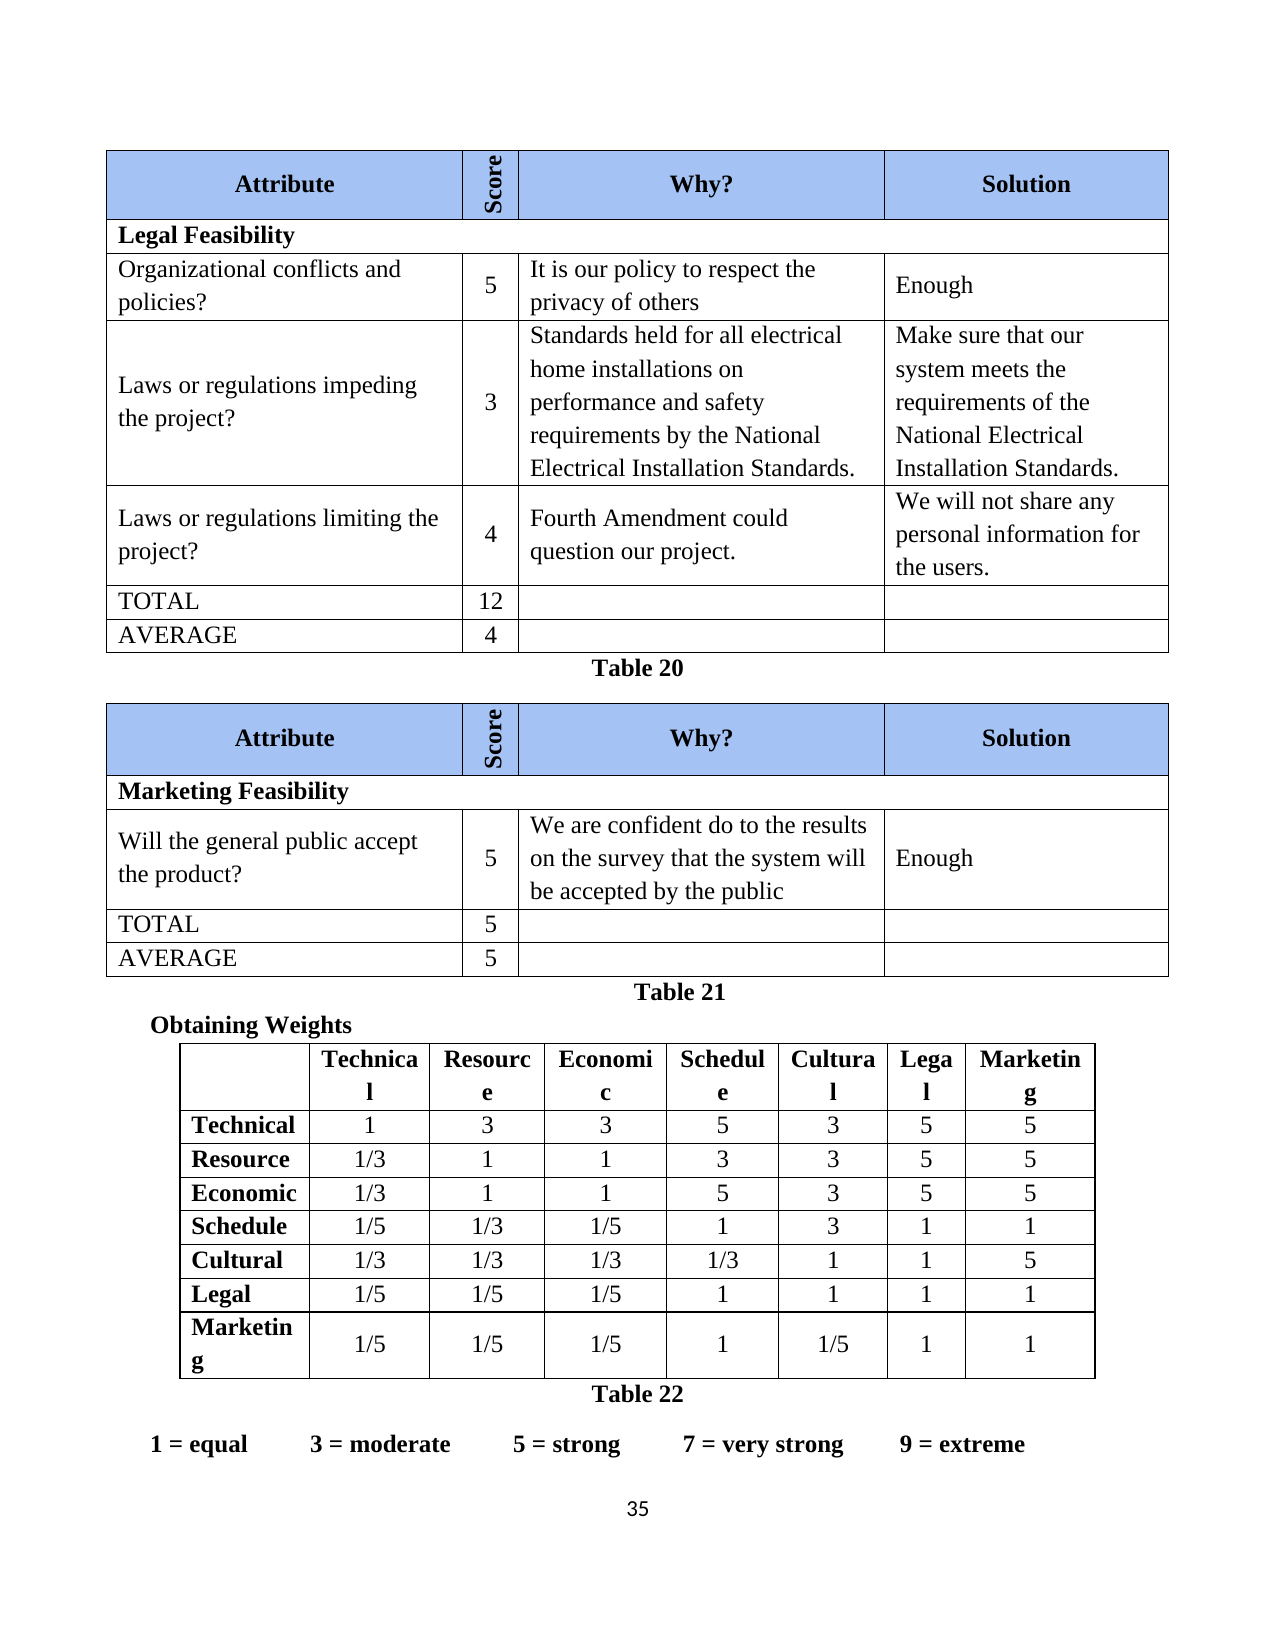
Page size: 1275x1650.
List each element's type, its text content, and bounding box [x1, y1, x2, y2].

table_cell 1/3 [310, 1178, 429, 1210]
table_cell 1/5 [545, 1279, 666, 1311]
table_cell 1/5 [779, 1313, 887, 1378]
table_header Attribute [107, 704, 462, 775]
table_cell 1/5 [430, 1313, 544, 1378]
table_cell [519, 943, 884, 976]
table_cell It is our policy to respect the privacy of others [519, 254, 884, 319]
table_header Cultural [779, 1044, 887, 1109]
table_cell Enough [885, 254, 1168, 319]
table_cell 5 [966, 1245, 1094, 1278]
table_cell Schedule [181, 1211, 309, 1244]
table_cell 5 [463, 910, 518, 942]
table_cell Standards held for all electrical home installations on performance and safety requirements by the National Electrical Installation Standards. [519, 321, 884, 485]
table_cell 1 [888, 1245, 965, 1278]
table_cell 1/3 [667, 1245, 778, 1278]
table_cell 1 [966, 1313, 1094, 1378]
text Table 21 [234, 977, 1125, 1006]
table_cell 5 [667, 1111, 778, 1143]
table_cell 1/3 [545, 1245, 666, 1278]
table_cell 1 [430, 1144, 544, 1177]
table_cell 1/3 [430, 1245, 544, 1278]
table_cell 1 [545, 1178, 666, 1210]
table_cell 5 [463, 254, 518, 319]
table_cell 1/5 [310, 1211, 429, 1244]
table_cell 3 [779, 1211, 887, 1244]
text Obtaining Weights [150, 1010, 1125, 1038]
table_cell 5 [463, 810, 518, 908]
table_header Solution [885, 151, 1168, 219]
table_header Technical [310, 1044, 429, 1109]
table_header Score [463, 151, 518, 219]
table_cell 1 [779, 1279, 887, 1311]
table_cell Organizational conflicts and policies? [107, 254, 462, 319]
table_cell 1 [779, 1245, 887, 1278]
table_cell [885, 620, 1168, 652]
table_header Legal [888, 1044, 965, 1109]
table_cell Enough [885, 810, 1168, 908]
table_cell 1/3 [430, 1211, 544, 1244]
table_cell 1/5 [310, 1313, 429, 1378]
table_cell 1 [310, 1111, 429, 1143]
table_cell 3 [779, 1111, 887, 1143]
table_cell 3 [430, 1111, 544, 1143]
table_cell 1 [667, 1211, 778, 1244]
table_cell Marketing [181, 1313, 309, 1378]
table_cell Legal Feasibility [107, 220, 1168, 253]
table_cell Marketing Feasibility [107, 776, 1168, 809]
table_cell 5 [667, 1178, 778, 1210]
table_cell 1/5 [545, 1211, 666, 1244]
table_cell 1 [966, 1211, 1094, 1244]
table_cell We will not share any personal information for the users. [885, 486, 1168, 585]
table_header Why? [519, 704, 884, 775]
table_cell Resource [181, 1144, 309, 1177]
table_cell 1/3 [310, 1245, 429, 1278]
table_header Resource [430, 1044, 544, 1109]
table_cell 3 [779, 1178, 887, 1210]
table_header Solution [885, 704, 1168, 775]
table_cell [519, 620, 884, 652]
table_cell 5 [888, 1111, 965, 1143]
table_cell 1 [966, 1279, 1094, 1311]
table_cell TOTAL [107, 910, 462, 942]
table_cell 1 [667, 1279, 778, 1311]
table_cell Laws or regulations limiting the project? [107, 486, 462, 585]
table_cell [885, 586, 1168, 619]
table_header Schedule [667, 1044, 778, 1109]
table_header Attribute [107, 151, 462, 219]
table_cell AVERAGE [107, 620, 462, 652]
table_cell 5 [966, 1111, 1094, 1143]
table_cell 5 [888, 1144, 965, 1177]
table_header [181, 1044, 309, 1109]
table_cell [519, 586, 884, 619]
table_cell Laws or regulations impeding the project? [107, 321, 462, 485]
table_cell AVERAGE [107, 943, 462, 976]
table_cell 5 [888, 1178, 965, 1210]
table_cell 1 [545, 1144, 666, 1177]
table_cell [885, 910, 1168, 942]
table_cell 5 [966, 1178, 1094, 1210]
table_cell 1/5 [545, 1313, 666, 1378]
table_cell 3 [667, 1144, 778, 1177]
table_header Economic [545, 1044, 666, 1109]
table_cell 1 [888, 1211, 965, 1244]
table_cell TOTAL [107, 586, 462, 619]
table_cell Technical [181, 1111, 309, 1143]
text 1 = equal 3 = moderate 5 = strong 7 = very strong 9 = extreme [150, 1429, 1125, 1457]
table_cell 1 [888, 1313, 965, 1378]
table_cell Make sure that our system meets the requirements of the National Electrical Installation Standards. [885, 321, 1168, 485]
table_cell 1 [430, 1178, 544, 1210]
table_cell [519, 910, 884, 942]
table_cell 1 [667, 1313, 778, 1378]
text Table 20 [150, 653, 1125, 682]
table_cell Economic [181, 1178, 309, 1210]
table_cell 3 [463, 321, 518, 485]
table_header Marketing [966, 1044, 1094, 1109]
table_cell Cultural [181, 1245, 309, 1278]
table_cell 12 [463, 586, 518, 619]
table_cell 5 [966, 1144, 1094, 1177]
text Table 22 [150, 1379, 1125, 1408]
table_cell 3 [779, 1144, 887, 1177]
table_cell Legal [181, 1279, 309, 1311]
table_cell [885, 943, 1168, 976]
table_cell 4 [463, 486, 518, 585]
table_header Why? [519, 151, 884, 219]
table_cell 1/5 [310, 1279, 429, 1311]
table_cell We are confident do to the results on the survey that the system will be accepted by the public [519, 810, 884, 908]
table_cell 1 [888, 1279, 965, 1311]
table_cell 5 [463, 943, 518, 976]
table_cell 4 [463, 620, 518, 652]
table_cell Will the general public accept the product? [107, 810, 462, 908]
table_header Score [463, 704, 518, 775]
table_cell 1/5 [430, 1279, 544, 1311]
table_cell 1/3 [310, 1144, 429, 1177]
table_cell 3 [545, 1111, 666, 1143]
table_cell Fourth Amendment could question our project. [519, 486, 884, 585]
